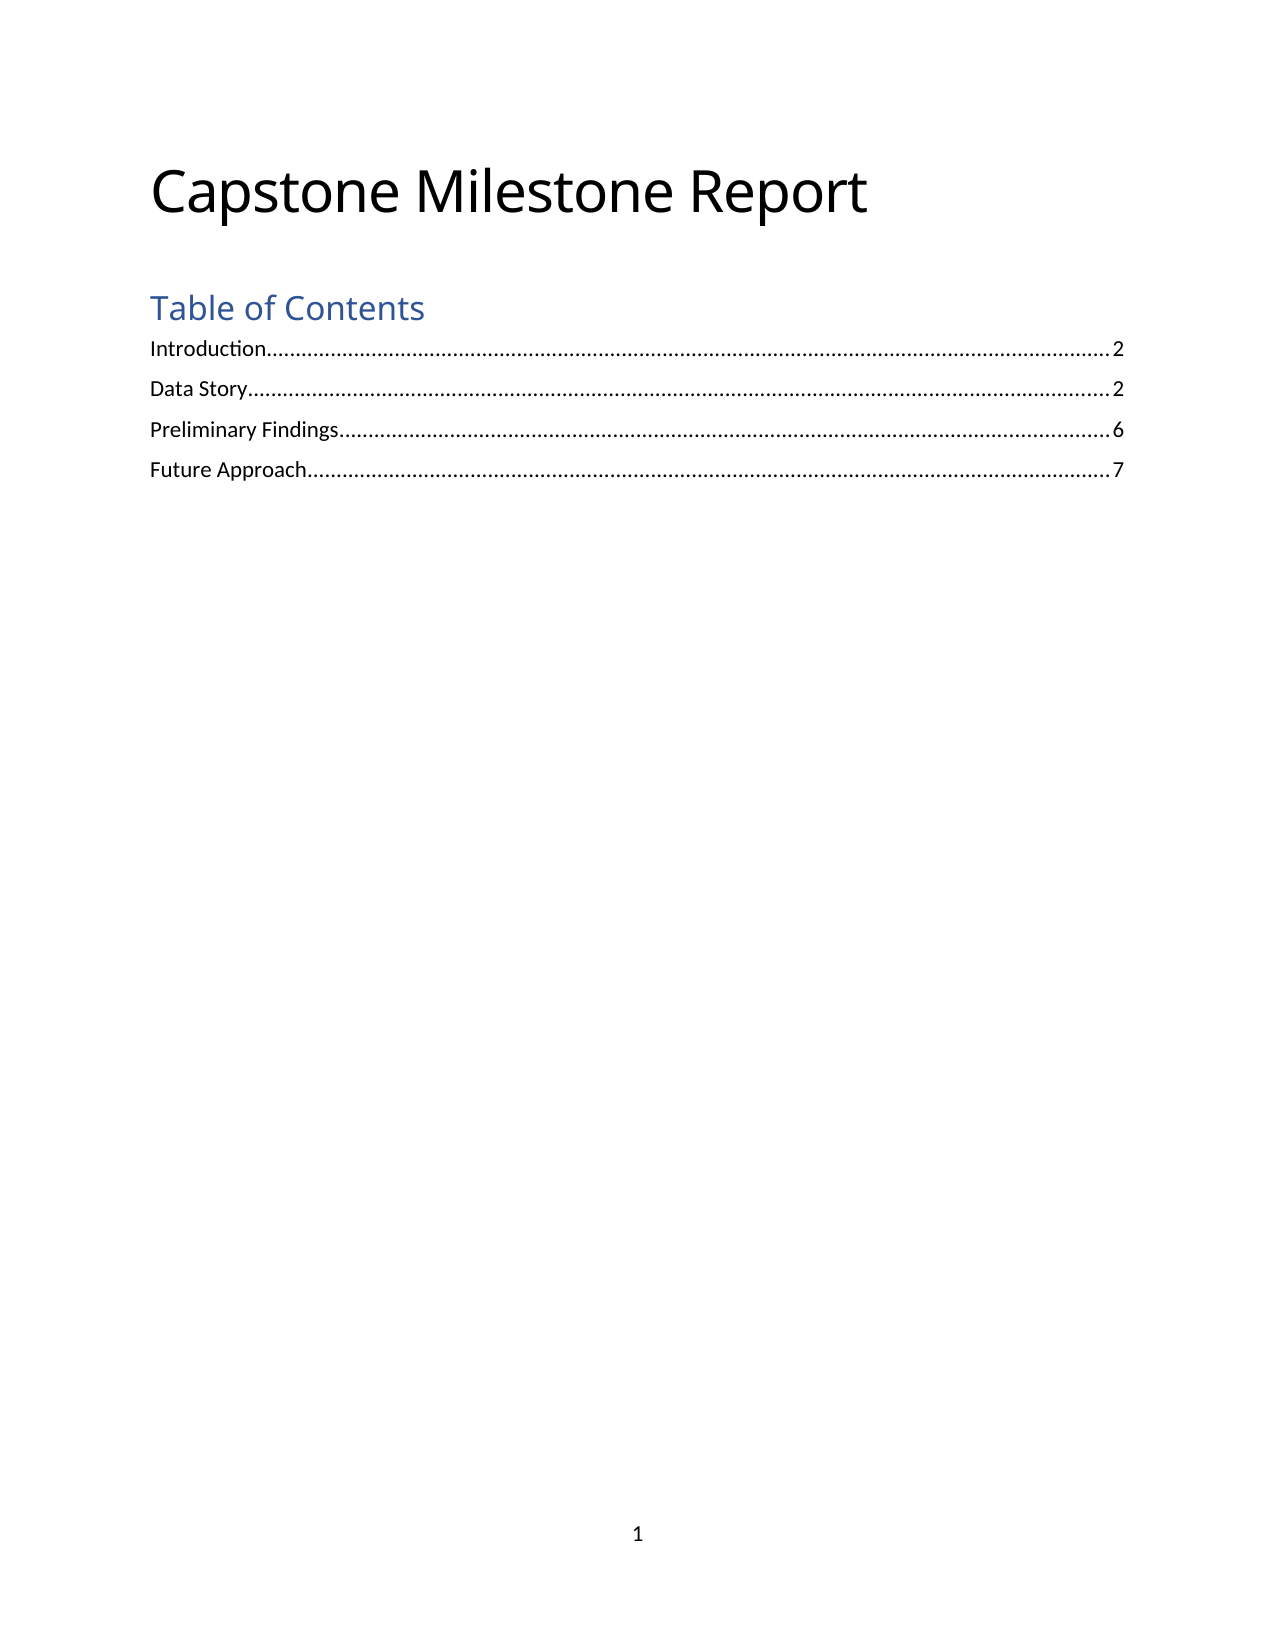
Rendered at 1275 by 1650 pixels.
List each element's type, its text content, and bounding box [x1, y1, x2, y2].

title Capstone Milestone Report [150, 150, 1125, 229]
